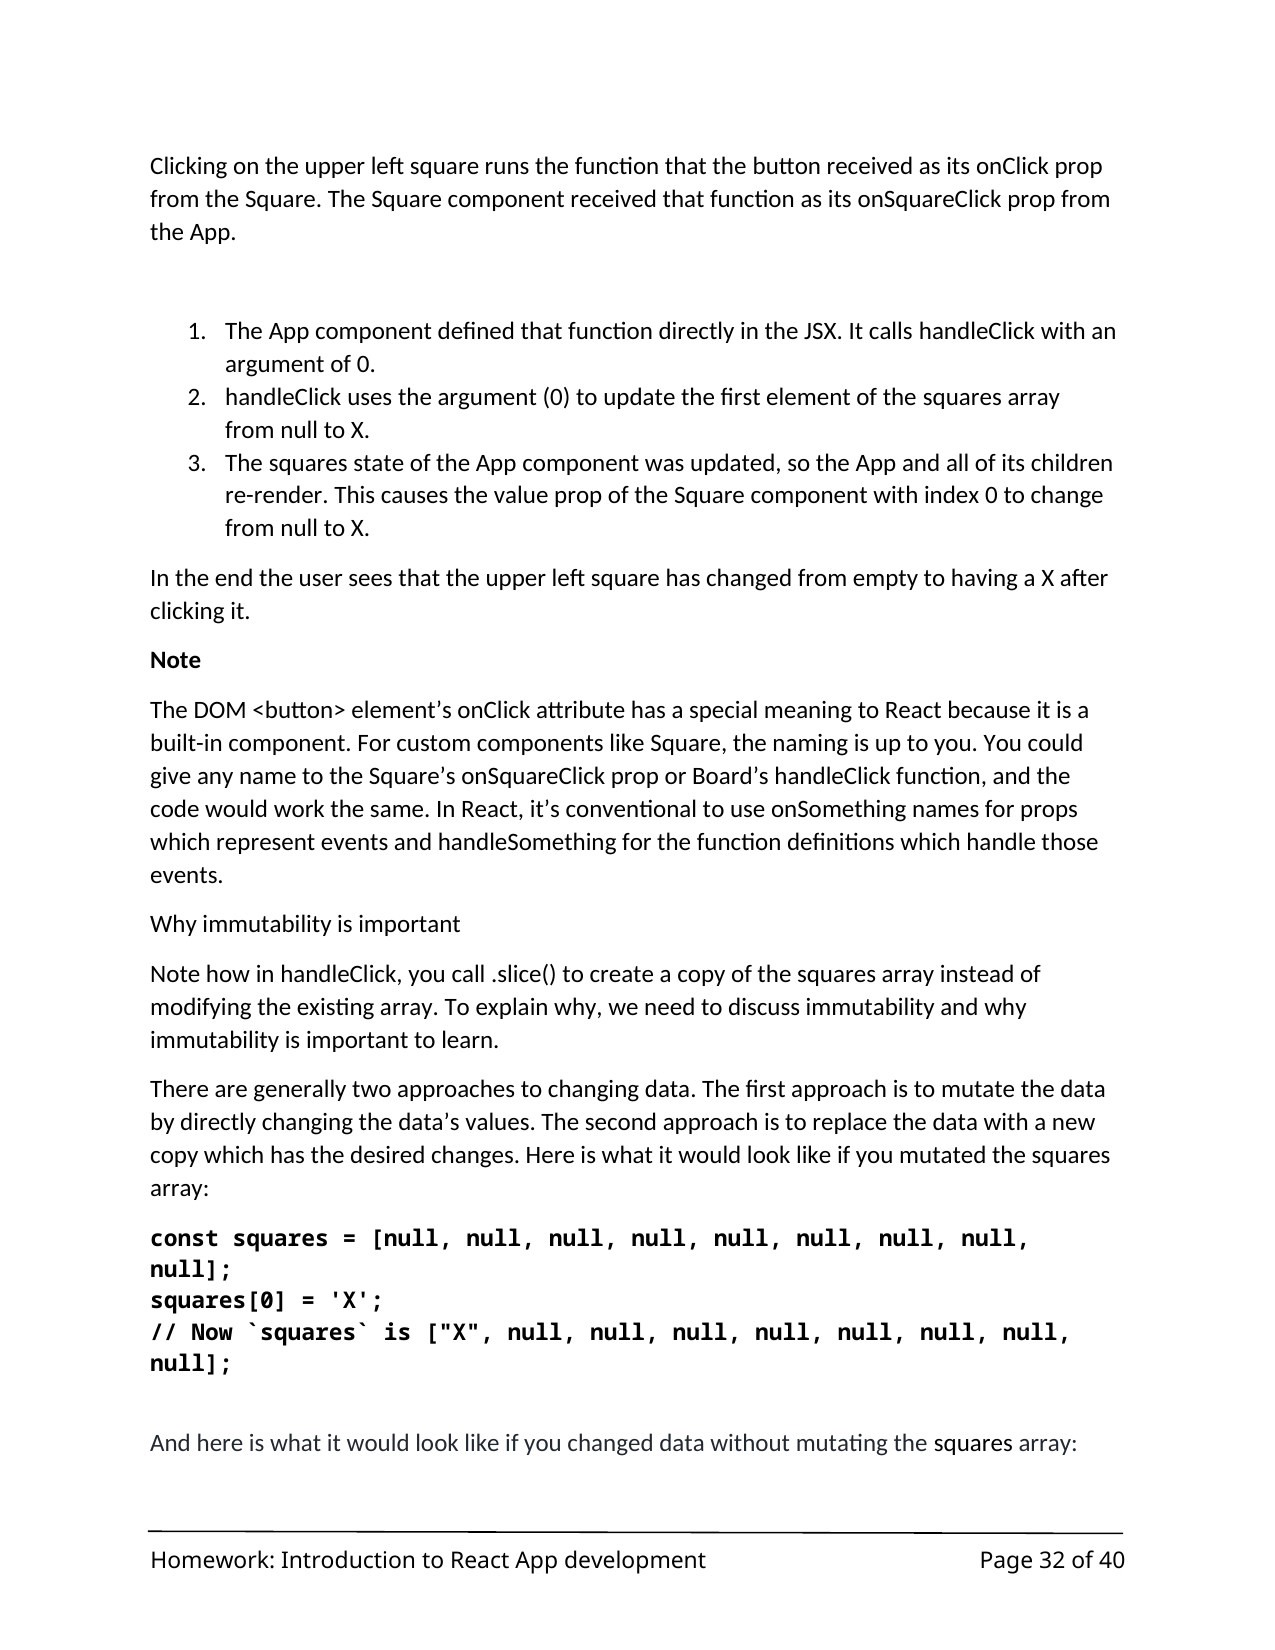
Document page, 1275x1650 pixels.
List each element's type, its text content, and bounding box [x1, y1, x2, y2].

text Note how in handleClick, you call .slice() to create a copy of the squares array instead of modifying the existing array. To explain why, we need to discuss immutability and why immutability is important to learn. [150, 958, 1125, 1054]
list The squares state of the App component was updated, so the App and all of its children re-render. This causes the value prop of the Square component with index 0 to change from null to X. [187, 447, 1125, 543]
text The DOM <button> element’s onClick attribute has a special meaning to React because it is a built-in component. For custom components like Square, the naming is up to you. You could give any name to the Square’s onSquareClick prop or Board’s handleClick function, and the code would work the same. In React, it’s conventional to use onSomething names for props which represent events and handleSomething for the function definitions which handle those events. [150, 694, 1125, 889]
list The App component defined that function directly in the JSX. It calls handleClick with an argument of 0. [187, 315, 1125, 378]
text There are generally two approaches to changing data. The first approach is to mutate the data by directly changing the data’s values. The second approach is to replace the data with a new copy which has the desired changes. Here is what it would look like if you mutated the squares array: [150, 1073, 1125, 1203]
text // Now `squares` is ["X", null, null, null, null, null, null, null, null]; [150, 1315, 1125, 1378]
text Note [150, 644, 1125, 675]
text Why immutability is important [150, 908, 1125, 939]
text squares[0] = 'X'; [150, 1284, 1125, 1315]
text Clicking on the upper left square runs the function that the button received as its onClick prop from the Square. The Square component received that function as its onSquareClick prop from the App. [150, 150, 1125, 246]
text And here is what it would look like if you changed data without mutating the squares array: [150, 1427, 1125, 1458]
list handleClick uses the argument (0) to update the first element of the squares array from null to X. [187, 381, 1125, 444]
text In the end the user sees that the upper left square has changed from empty to having a X after clicking it. [150, 562, 1125, 626]
text const squares = [null, null, null, null, null, null, null, null, null]; [150, 1222, 1125, 1284]
